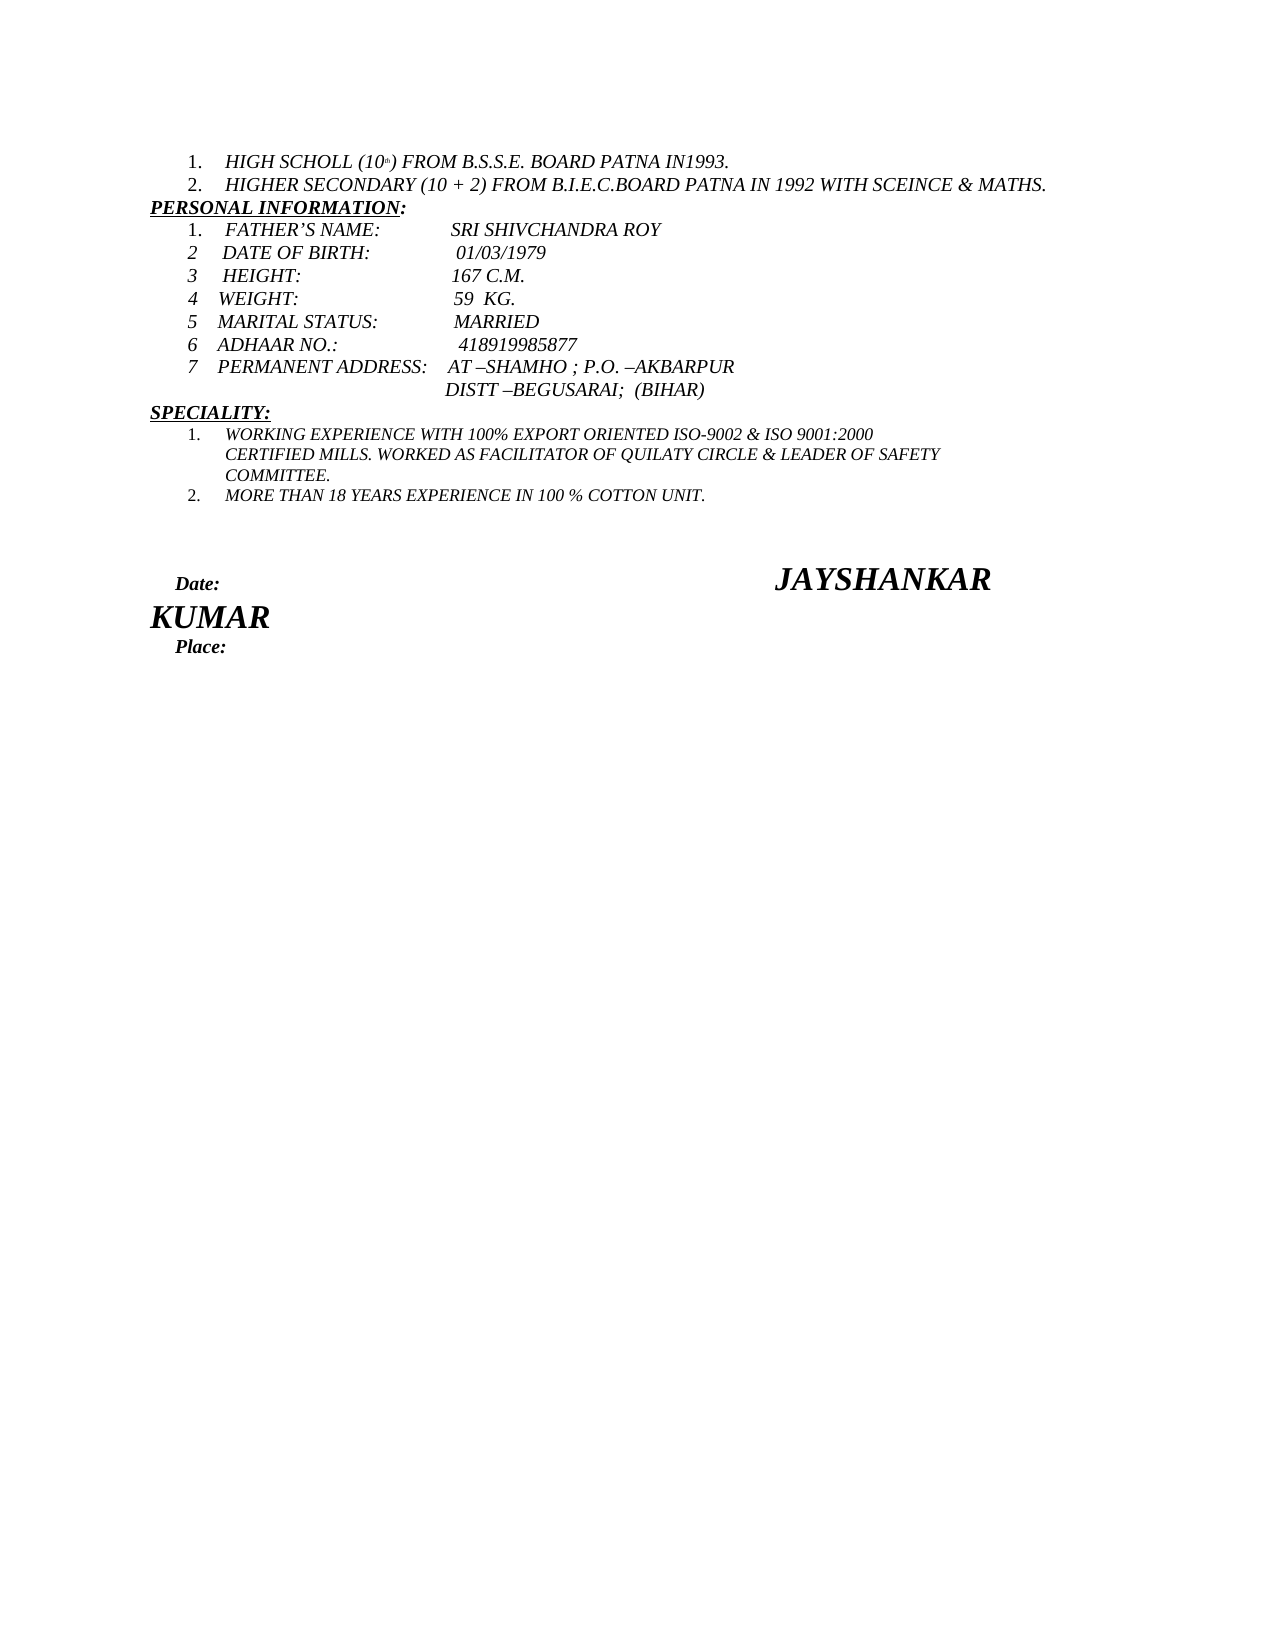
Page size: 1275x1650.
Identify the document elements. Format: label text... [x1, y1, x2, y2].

text Date: JAYSHANKAR KUMAR [150, 559, 1125, 635]
text Place: [150, 635, 1125, 658]
text 5 MARITAL STATUS: MARRIED [150, 310, 1125, 332]
list WORKING EXPERIENCE WITH 100% EXPORT ORIENTED ISO-9002 & ISO 9001:2000 [187, 424, 1125, 444]
text 6 ADHAAR NO.: 418919985877 [150, 332, 1125, 355]
text CERTIFIED MILLS. WORKED AS FACILITATOR OF QUILATY CIRCLE & LEADER OF SAFETY [225, 444, 1125, 464]
text PERSONAL INFORMATION: [150, 196, 1125, 218]
text 2 DATE OF BIRTH: 01/03/1979 [150, 241, 1125, 264]
text SPECIALITY: [150, 401, 1125, 424]
text 7 PERMANENT ADDRESS: AT –SHAMHO ; P.O. –AKBARPUR [150, 355, 1125, 378]
list FATHER’S NAME: SRI SHIVCHANDRA ROY [187, 218, 1125, 241]
text 3 HEIGHT: 167 C.M. [150, 264, 1125, 287]
text 4 WEIGHT: 59 KG. [150, 287, 1125, 310]
text COMMITTEE. [225, 464, 1125, 485]
list HIGHER SECONDARY (10 + 2) FROM B.I.E.C.BOARD PATNA IN 1992 WITH SCEINCE & MATHS. [187, 173, 1125, 196]
list MORE THAN 18 YEARS EXPERIENCE IN 100 % COTTON UNIT. [187, 485, 1125, 505]
list HIGH SCHOLL (10th) FROM B.S.S.E. BOARD PATNA IN1993. [187, 150, 1125, 173]
text DISTT –BEGUSARAI; (BIHAR) [150, 378, 1125, 401]
